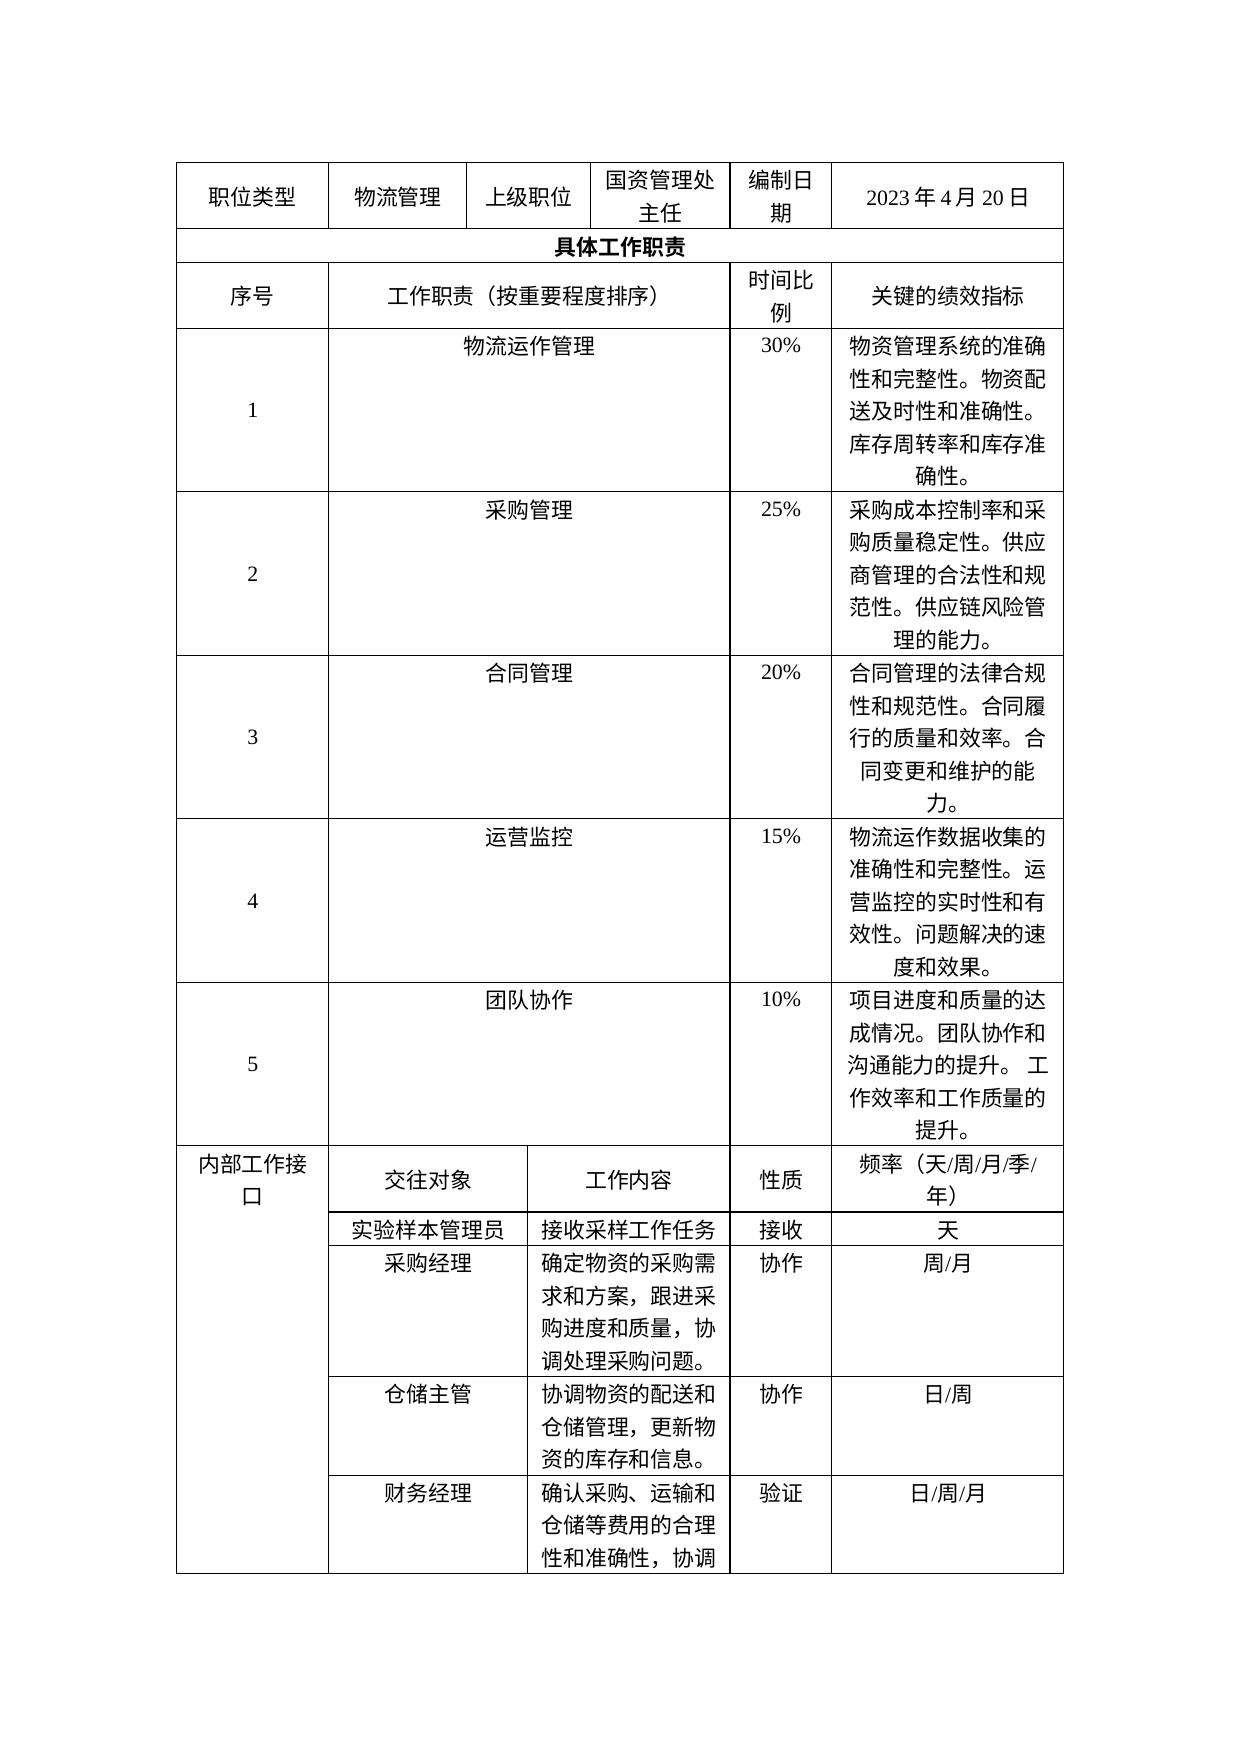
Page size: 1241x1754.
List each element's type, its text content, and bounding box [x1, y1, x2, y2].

table_cell 1 [177, 329, 328, 491]
table_cell 2023年4月20日 [832, 163, 1063, 228]
table_cell 采购成本控制率和采购质量稳定性。供应商管理的合法性和规范性。供应链风险管理的能力。 [832, 492, 1063, 655]
table_cell 日/周 [832, 1377, 1063, 1474]
table_cell 采购管理 [329, 492, 729, 655]
table_cell 具体工作职责 [177, 229, 1063, 262]
table_cell 协作 [731, 1377, 831, 1474]
table_cell 财务经理 [329, 1476, 527, 1573]
table_cell 性质 [731, 1146, 831, 1211]
table_cell 实验样本管理员 [329, 1213, 527, 1245]
table_cell 接收 [731, 1213, 831, 1245]
table_cell 15% [731, 819, 831, 982]
table_cell 30% [731, 329, 831, 491]
table_cell 合同管理 [329, 656, 729, 818]
table_cell 职位类型 [177, 163, 328, 228]
table_cell 协调物资的配送和仓储管理，更新物资的库存和信息。 [528, 1377, 729, 1474]
table_cell 20% [731, 656, 831, 818]
table_cell 工作内容 [528, 1146, 729, 1211]
table_cell 项目进度和质量的达成情况。团队协作和沟通能力的提升。 工作效率和工作质量的提升。 [832, 983, 1063, 1145]
table_cell 4 [177, 819, 328, 982]
table_cell 物流运作管理 [329, 329, 729, 491]
table_cell 验证 [731, 1476, 831, 1573]
table_cell 关键的绩效指标 [832, 263, 1063, 328]
table_cell 国资管理处主任 [591, 163, 729, 228]
table_cell 采购经理 [329, 1246, 527, 1376]
table_cell 10% [731, 983, 831, 1145]
table_cell 上级职位 [467, 163, 590, 228]
table_cell 物流管理 [329, 163, 466, 228]
table_cell 时间比例 [731, 263, 831, 328]
table_cell 5 [177, 983, 328, 1145]
table_cell 确认采购、运输和仓储等费用的合理性和准确性，协调处理财务问题。 [528, 1476, 729, 1573]
table_cell 仓储主管 [329, 1377, 527, 1474]
table_cell 合同管理的法律合规性和规范性。合同履行的质量和效率。合同变更和维护的能力。 [832, 656, 1063, 818]
table_cell 交往对象 [329, 1146, 527, 1211]
table_cell 天 [832, 1213, 1063, 1245]
table_cell 工作职责（按重要程度排序） [329, 263, 729, 328]
table_cell 确定物资的采购需求和方案，跟进采购进度和质量，协调处理采购问题。 [528, 1246, 729, 1376]
table_cell 频率（天/周/月/季/年） [832, 1146, 1063, 1211]
table_cell 序号 [177, 263, 328, 328]
table_cell 团队协作 [329, 983, 729, 1145]
table_cell 协作 [731, 1246, 831, 1376]
table_cell 3 [177, 656, 328, 818]
table_cell 2 [177, 492, 328, 655]
table_cell 周/月 [832, 1246, 1063, 1376]
table_cell 日/周/月 [832, 1476, 1063, 1573]
table_cell 运营监控 [329, 819, 729, 982]
table_cell 内部工作接口 [177, 1146, 328, 1573]
table_cell 物资管理系统的准确性和完整性。物资配送及时性和准确性。库存周转率和库存准确性。 [832, 329, 1063, 491]
table_cell 25% [731, 492, 831, 655]
table_cell 物流运作数据收集的准确性和完整性。运营监控的实时性和有效性。问题解决的速度和效果。 [832, 819, 1063, 982]
table_cell 接收采样工作任务 [528, 1213, 729, 1245]
table_cell 编制日期 [731, 163, 831, 228]
